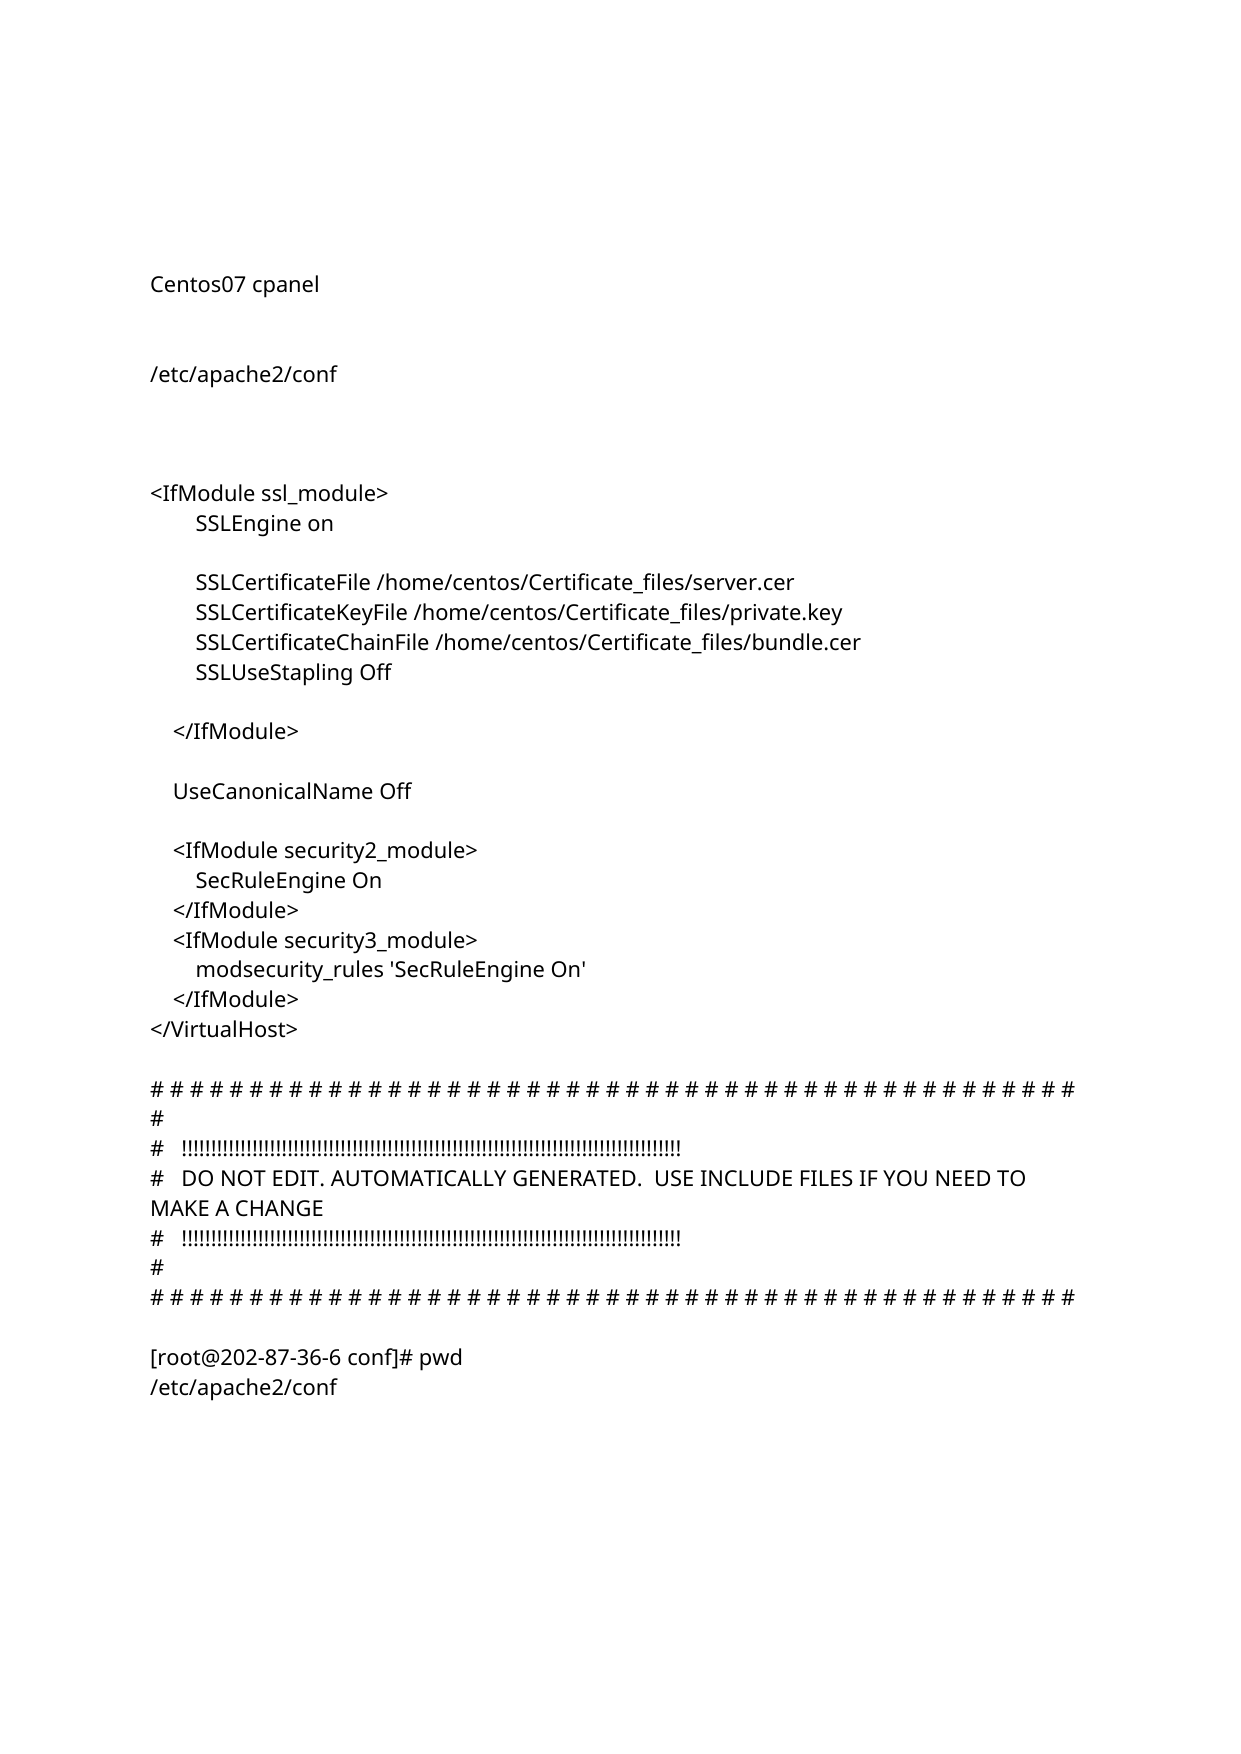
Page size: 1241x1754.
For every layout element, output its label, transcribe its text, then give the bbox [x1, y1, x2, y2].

text /etc/apache2/conf [150, 1371, 1090, 1401]
text # DO NOT EDIT. AUTOMATICALLY GENERATED. USE INCLUDE FILES IF YOU NEED TO MAKE A CHANGE [150, 1163, 1090, 1222]
text SSLCertificateChainFile /home/centos/Certificate_files/bundle.cer [150, 627, 1090, 656]
text # # # # # # # # # # # # # # # # # # # # # # # # # # # # # # # # # # # # # # # # # # # # # # # [150, 1073, 1090, 1103]
text SSLUseStapling Off [150, 656, 1090, 686]
text SSLEngine on [150, 507, 1090, 537]
text # !!!!!!!!!!!!!!!!!!!!!!!!!!!!!!!!!!!!!!!!!!!!!!!!!!!!!!!!!!!!!!!!!!!!!!!!!!!!!!!!!!!!! [150, 1222, 1090, 1252]
text UseCanonicalName Off [150, 776, 1090, 805]
text # !!!!!!!!!!!!!!!!!!!!!!!!!!!!!!!!!!!!!!!!!!!!!!!!!!!!!!!!!!!!!!!!!!!!!!!!!!!!!!!!!!!!! [150, 1133, 1090, 1163]
text <IfModule security3_module> [150, 924, 1090, 954]
text # [150, 1252, 1090, 1282]
text <IfModule ssl_module> [150, 478, 1090, 507]
text [root@202-87-36-6 conf]# pwd [150, 1342, 1090, 1371]
text SSLCertificateKeyFile /home/centos/Certificate_files/private.key [150, 597, 1090, 627]
text <IfModule security2_module> [150, 835, 1090, 865]
text </IfModule> [150, 895, 1090, 924]
text /etc/apache2/conf [150, 358, 1090, 388]
text Centos07 cpanel [150, 269, 1090, 299]
text modsecurity_rules 'SecRuleEngine On' [150, 954, 1090, 984]
text </IfModule> [150, 984, 1090, 1014]
text SSLCertificateFile /home/centos/Certificate_files/server.cer [150, 567, 1090, 597]
text # # # # # # # # # # # # # # # # # # # # # # # # # # # # # # # # # # # # # # # # # # # # # # # [150, 1282, 1090, 1312]
text # [150, 1103, 1090, 1133]
text SecRuleEngine On [150, 865, 1090, 895]
text </VirtualHost> [150, 1014, 1090, 1044]
text </IfModule> [150, 716, 1090, 746]
